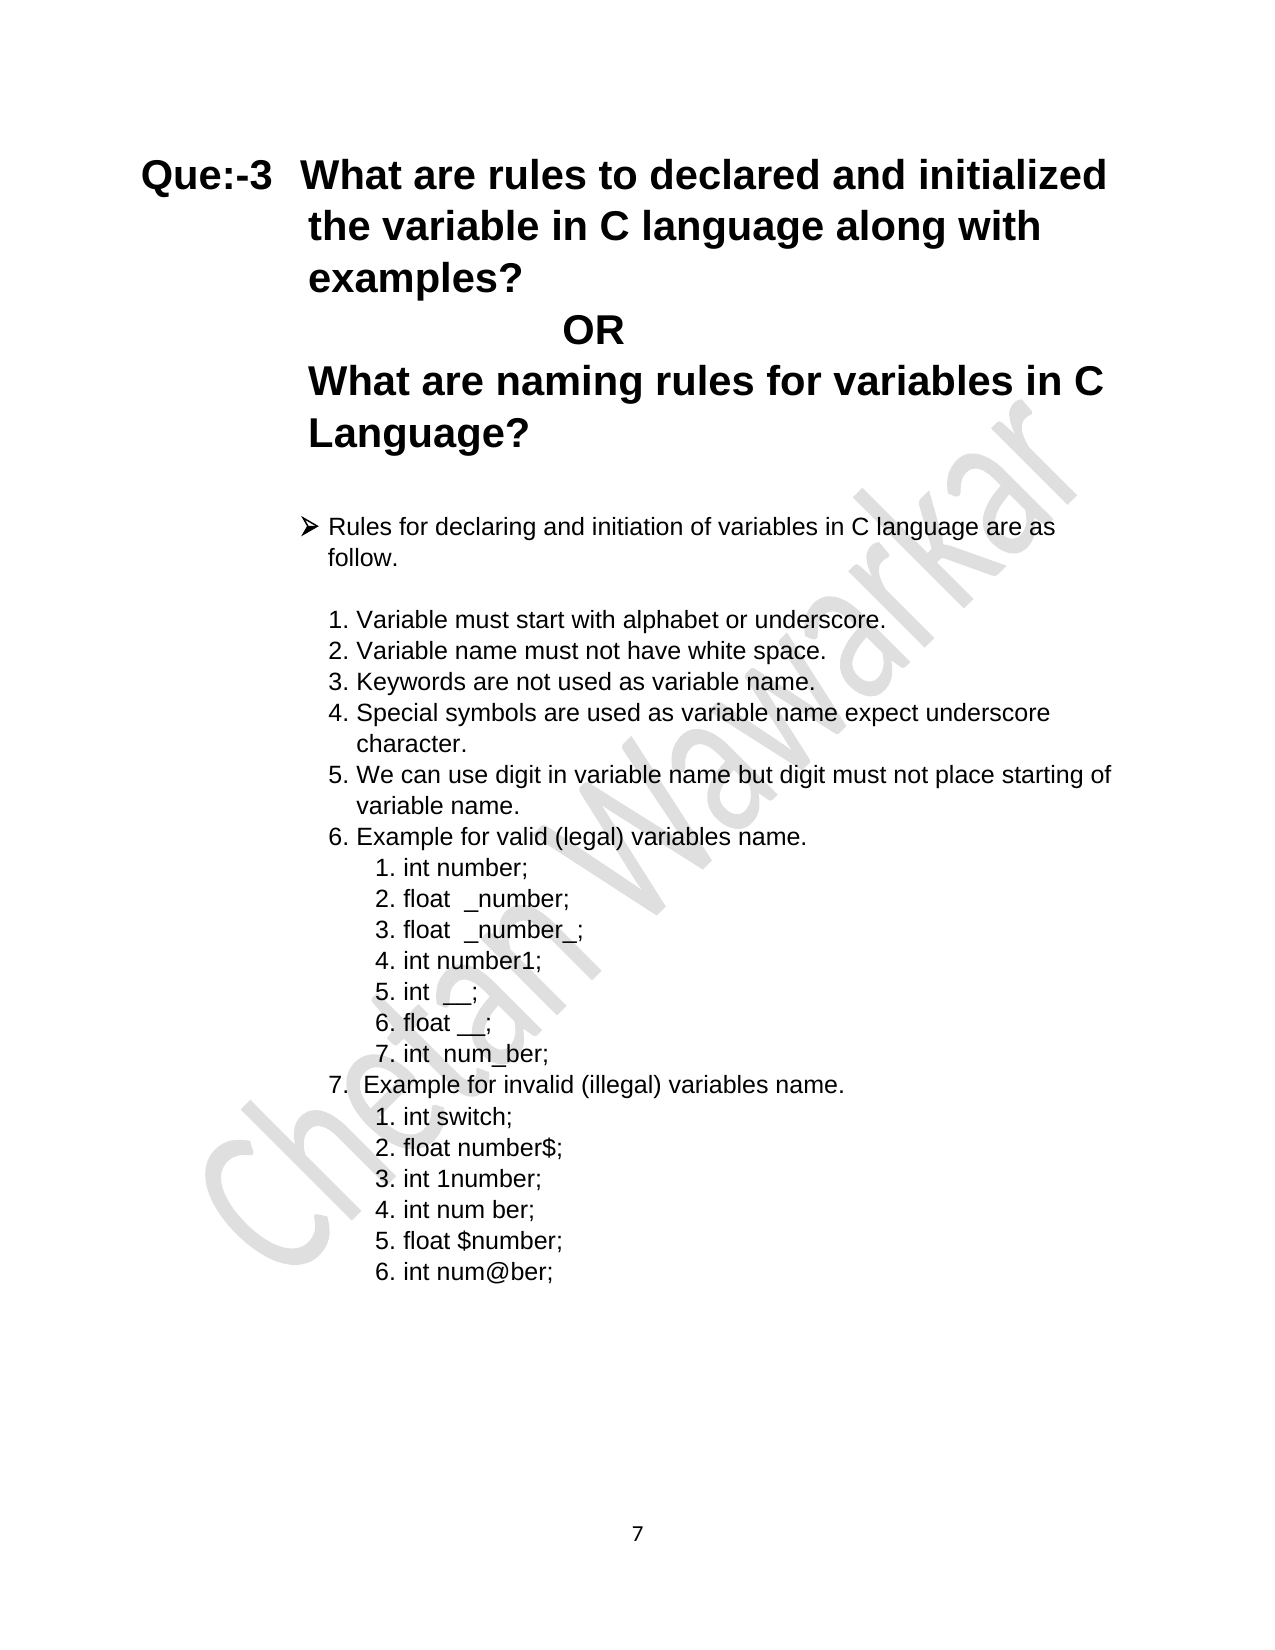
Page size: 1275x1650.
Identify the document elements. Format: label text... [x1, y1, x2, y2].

list Special symbols are used as variable name expect underscore character. [328, 698, 1125, 758]
list int number1; [375, 946, 1125, 975]
list int 1number; [375, 1164, 1125, 1192]
list Rules for declaring and initiation of variables in C language are as [300, 512, 1125, 541]
list Variable name must not have white space. [328, 636, 1125, 665]
list float _number; [375, 884, 1125, 913]
list int switch; [375, 1102, 1125, 1130]
list int number; [375, 853, 1125, 882]
list float __; [375, 1008, 1125, 1037]
list Variable must start with alphabet or underscore. [328, 605, 1125, 634]
list float _number_; [375, 915, 1125, 944]
list We can use digit in variable name but digit must not place starting of variable name. [328, 760, 1125, 820]
list Keywords are not used as variable name. [328, 667, 1125, 696]
list the variable in C language along with [216, 202, 1125, 249]
list What are naming rules for variables in C [216, 357, 1125, 404]
list float $number; [375, 1226, 1125, 1254]
list int num@ber; [375, 1257, 1125, 1286]
list Example for invalid (illegal) variables name. [328, 1071, 1125, 1099]
list follow. [300, 543, 1125, 572]
list OR [216, 305, 1125, 353]
list int num_ber; [375, 1039, 1125, 1068]
list int __; [375, 977, 1125, 1006]
list float number$; [375, 1133, 1125, 1161]
list What are rules to declared and initialized [141, 150, 1125, 198]
list examples? [216, 253, 1125, 301]
list int num ber; [375, 1195, 1125, 1223]
list Example for valid (legal) variables name. [328, 822, 1125, 851]
list Language? [216, 408, 1125, 456]
